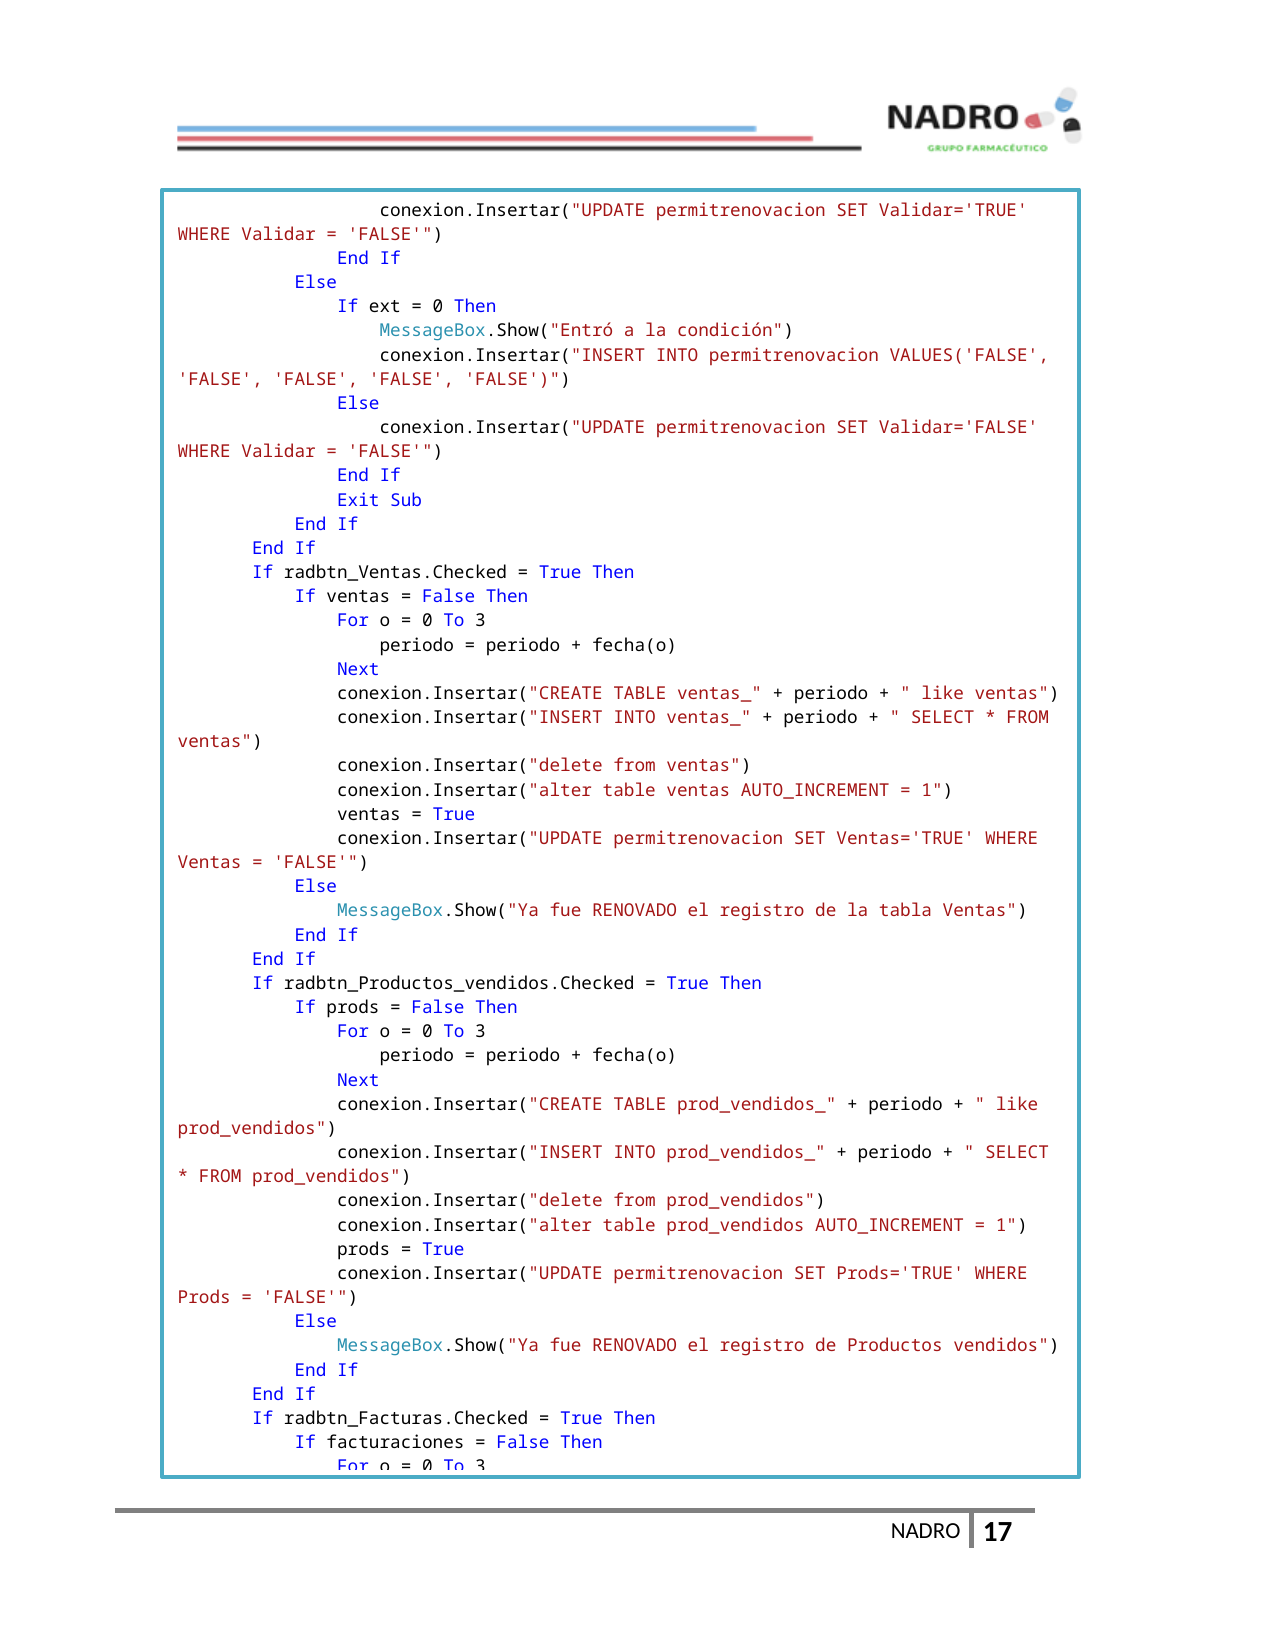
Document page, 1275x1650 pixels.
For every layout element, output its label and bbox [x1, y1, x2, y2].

picture [177, 73, 1098, 175]
